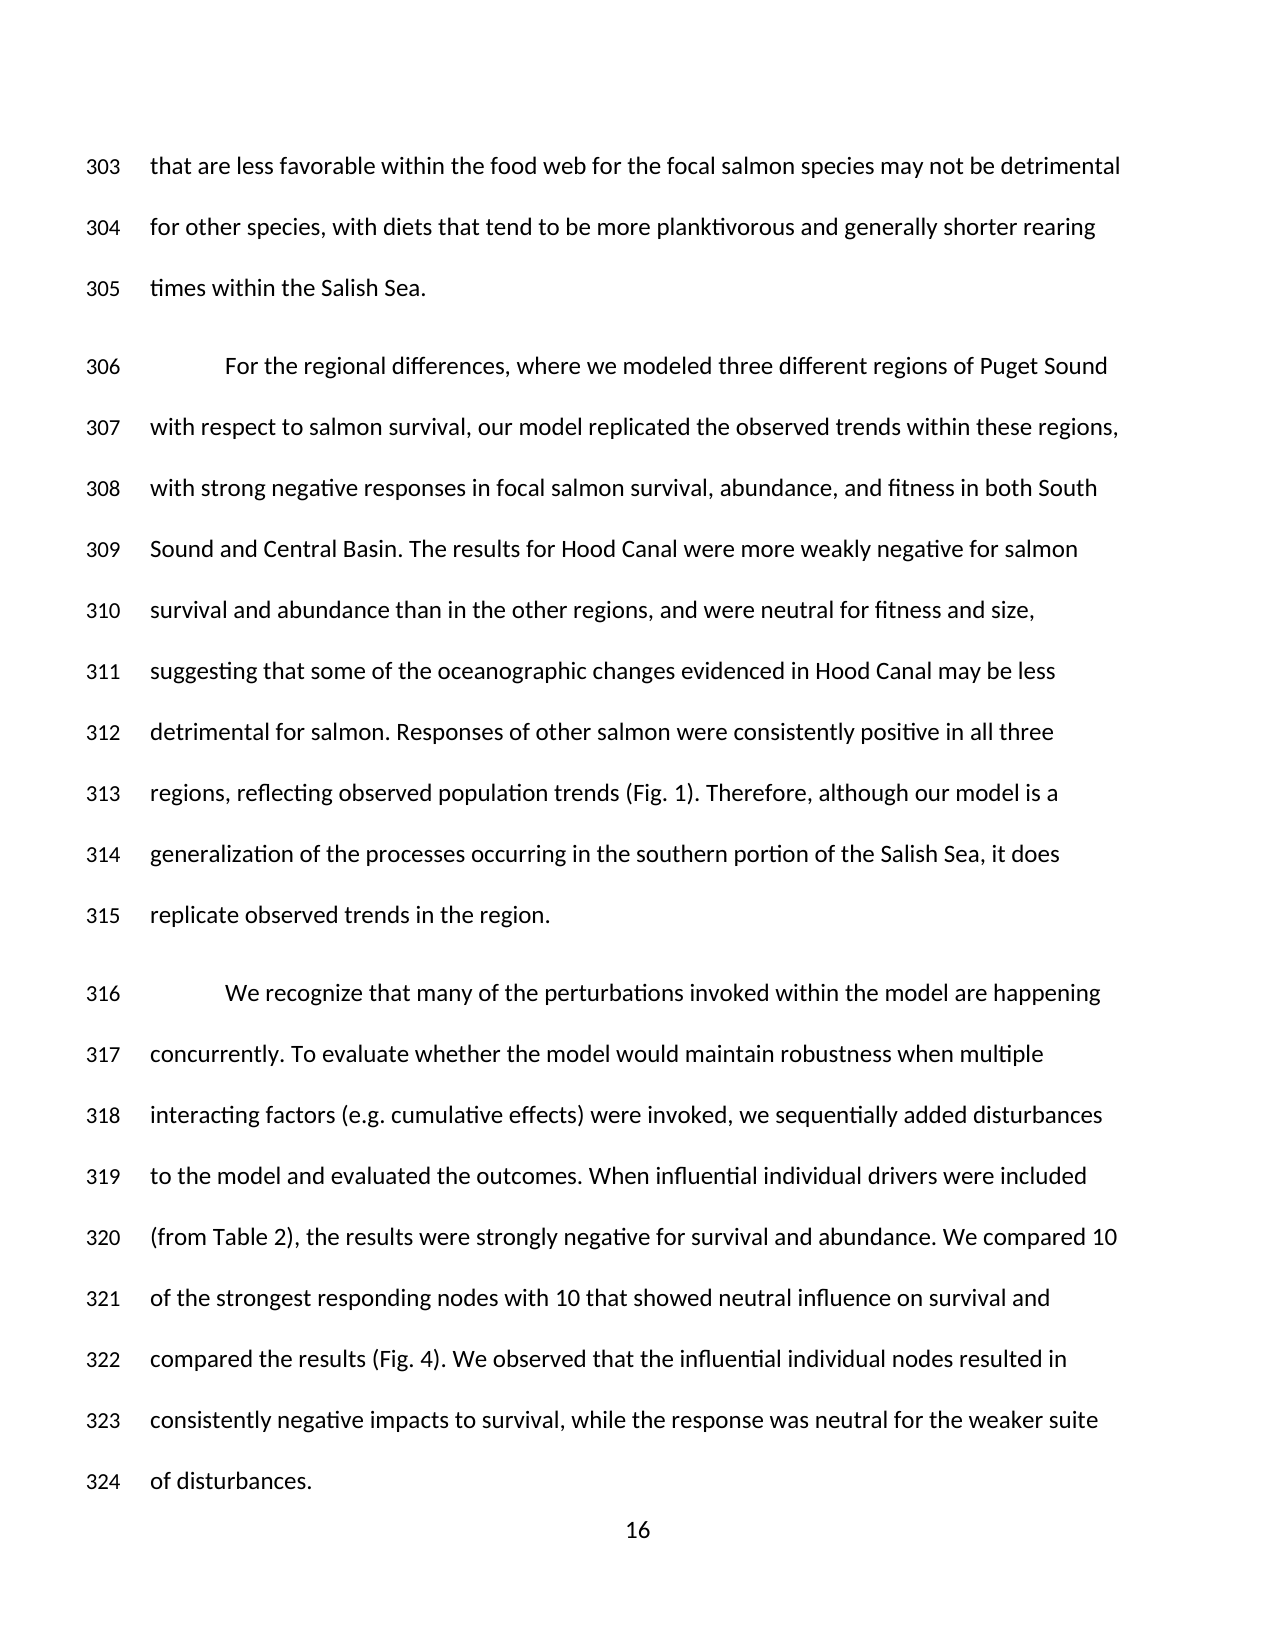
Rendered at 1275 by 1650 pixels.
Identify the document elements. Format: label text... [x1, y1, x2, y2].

text For the regional differences, where we modeled three different regions of Puget Sound with respect to salmon survival, our model replicated the observed trends within these regions, with strong negative responses in focal salmon survival, abundance, and fitness in both South Sound and Central Basin. The results for Hood Canal were more weakly negative for salmon survival and abundance than in the other regions, and were neutral for fitness and size, suggesting that some of the oceanographic changes evidenced in Hood Canal may be less detrimental for salmon. Responses of other salmon were consistently positive in all three regions, reflecting observed population trends (Fig. 1). Therefore, although our model is a generalization of the processes occurring in the southern portion of the Salish Sea, it does replicate observed trends in the region. [150, 350, 1125, 930]
text We recognize that many of the perturbations invoked within the model are happening concurrently. To evaluate whether the model would maintain robustness when multiple interacting factors (e.g. cumulative effects) were invoked, we sequentially added disturbances to the model and evaluated the outcomes. When influential individual drivers were included (from Table 2), the results were strongly negative for survival and abundance. We compared 10 of the strongest responding nodes with 10 that showed neutral influence on survival and compared the results (Fig. 4). We observed that the influential individual nodes resulted in consistently negative impacts to survival, while the response was neutral for the weaker suite of disturbances. [150, 977, 1125, 1496]
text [150, 150, 1125, 303]
